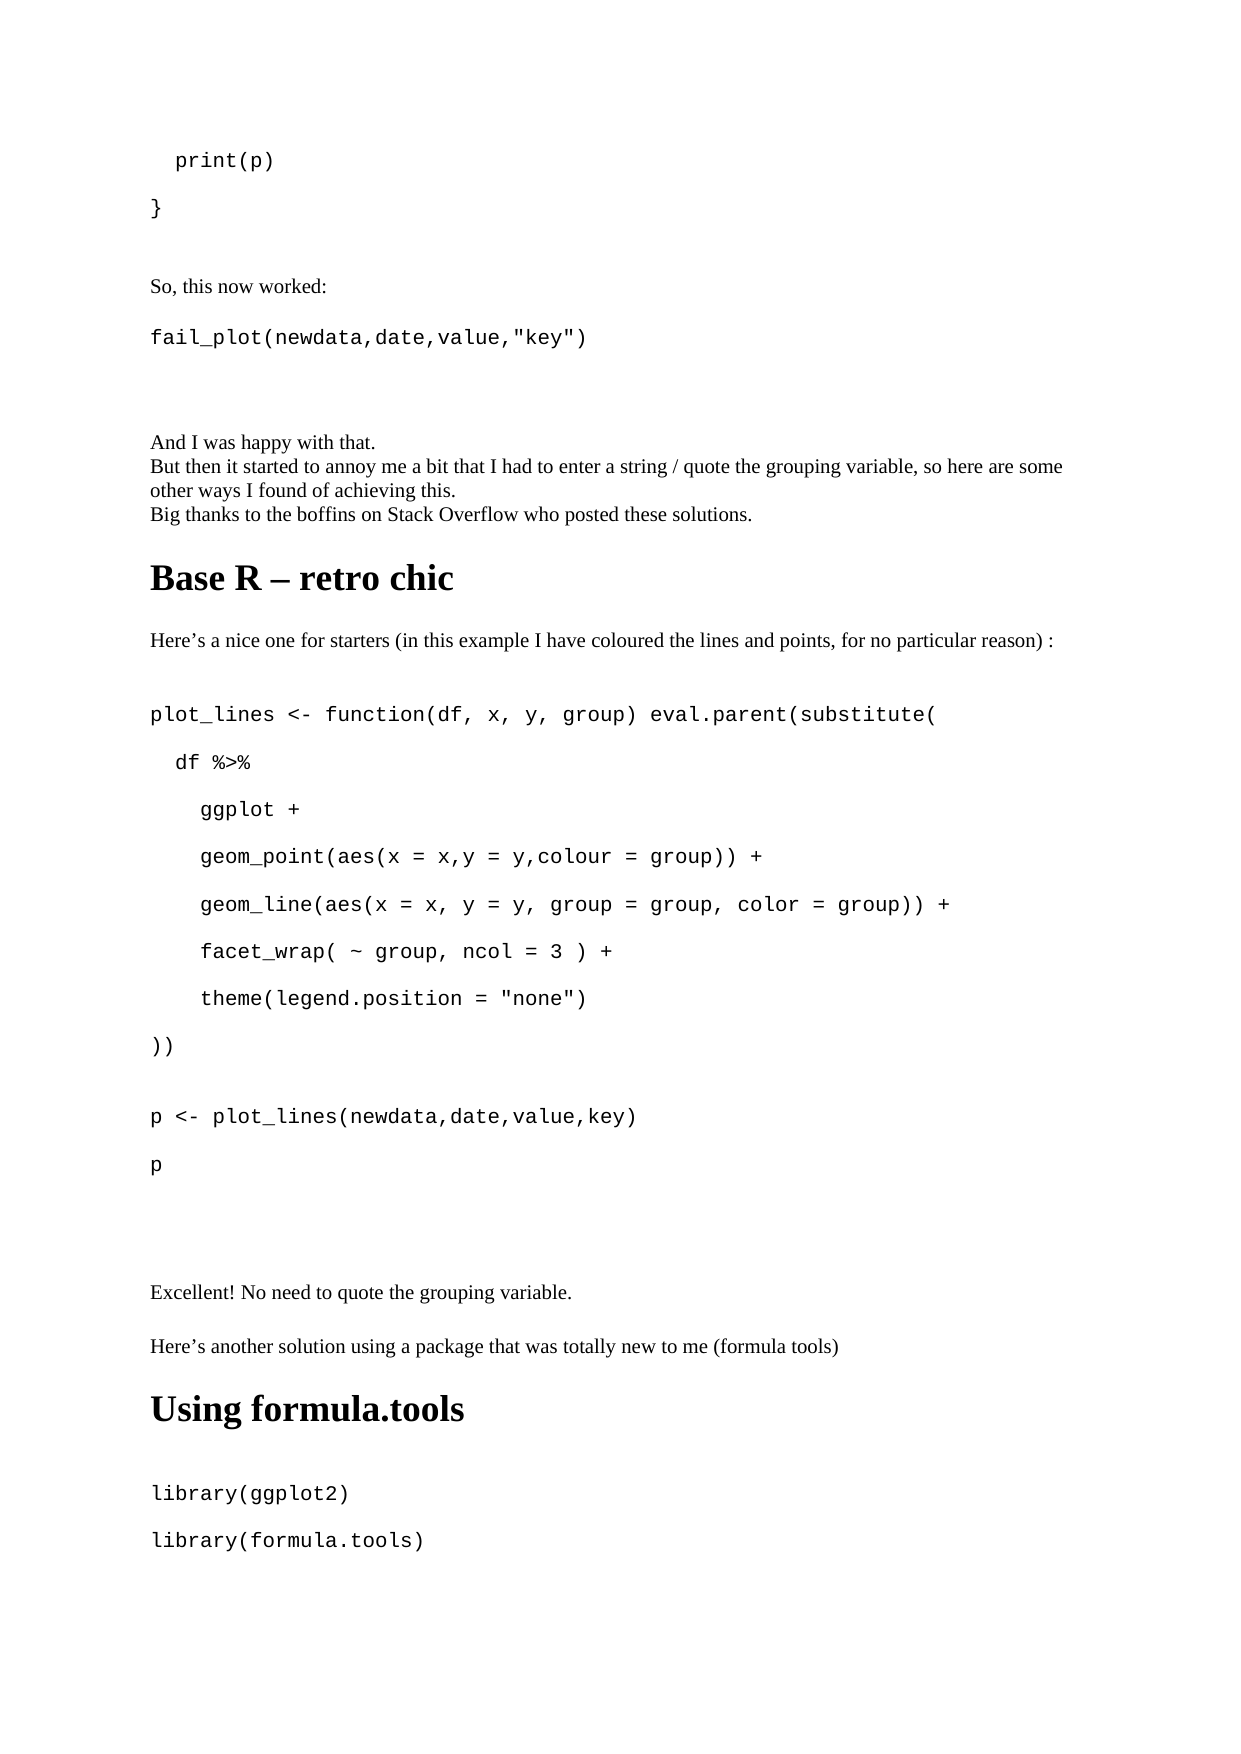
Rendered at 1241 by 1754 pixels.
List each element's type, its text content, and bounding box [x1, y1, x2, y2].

text facet_wrap( ~ group, ncol = 3 ) + [150, 941, 1090, 964]
text fail_plot(newdata,date,value,"key") [150, 327, 1090, 351]
text geom_line(aes(x = x, y = y, group = group, color = group)) + [150, 894, 1090, 917]
text geom_point(aes(x = x,y = y,colour = group)) + [150, 846, 1090, 870]
text } [150, 197, 1090, 221]
text library(ggplot2) [150, 1483, 1090, 1506]
text df %>% [150, 752, 1090, 775]
text And I was happy with that. But then it started to annoy me a bit that I had to enter a string / quote the grouping variable, so here are some other ways I found of achieving this. Big thanks to the boffins on Stack Overflow who posted these solutions. [150, 430, 1090, 526]
text print(p) [150, 150, 1090, 174]
text library(formula.tools) [150, 1530, 1090, 1554]
text p <- plot_lines(newdata,date,value,key) [150, 1106, 1090, 1130]
text Here’s another solution using a package that was totally new to me (formula tools) [150, 1333, 1090, 1358]
text ggplot + [150, 799, 1090, 823]
text Excellent! No need to quote the grouping variable. [150, 1280, 1090, 1304]
text So, this now worked: [150, 274, 1090, 298]
text )) [150, 1036, 1090, 1059]
text theme(legend.position = "none") [150, 988, 1090, 1012]
text Base R – retro chic [150, 555, 1090, 598]
text Using formula.tools [150, 1387, 1090, 1430]
text Here’s a nice one for starters (in this example I have coloured the lines and points, for no particular reason) : [150, 628, 1090, 652]
text p [150, 1154, 1090, 1177]
text plot_lines <- function(df, x, y, group) eval.parent(substitute( [150, 704, 1090, 728]
